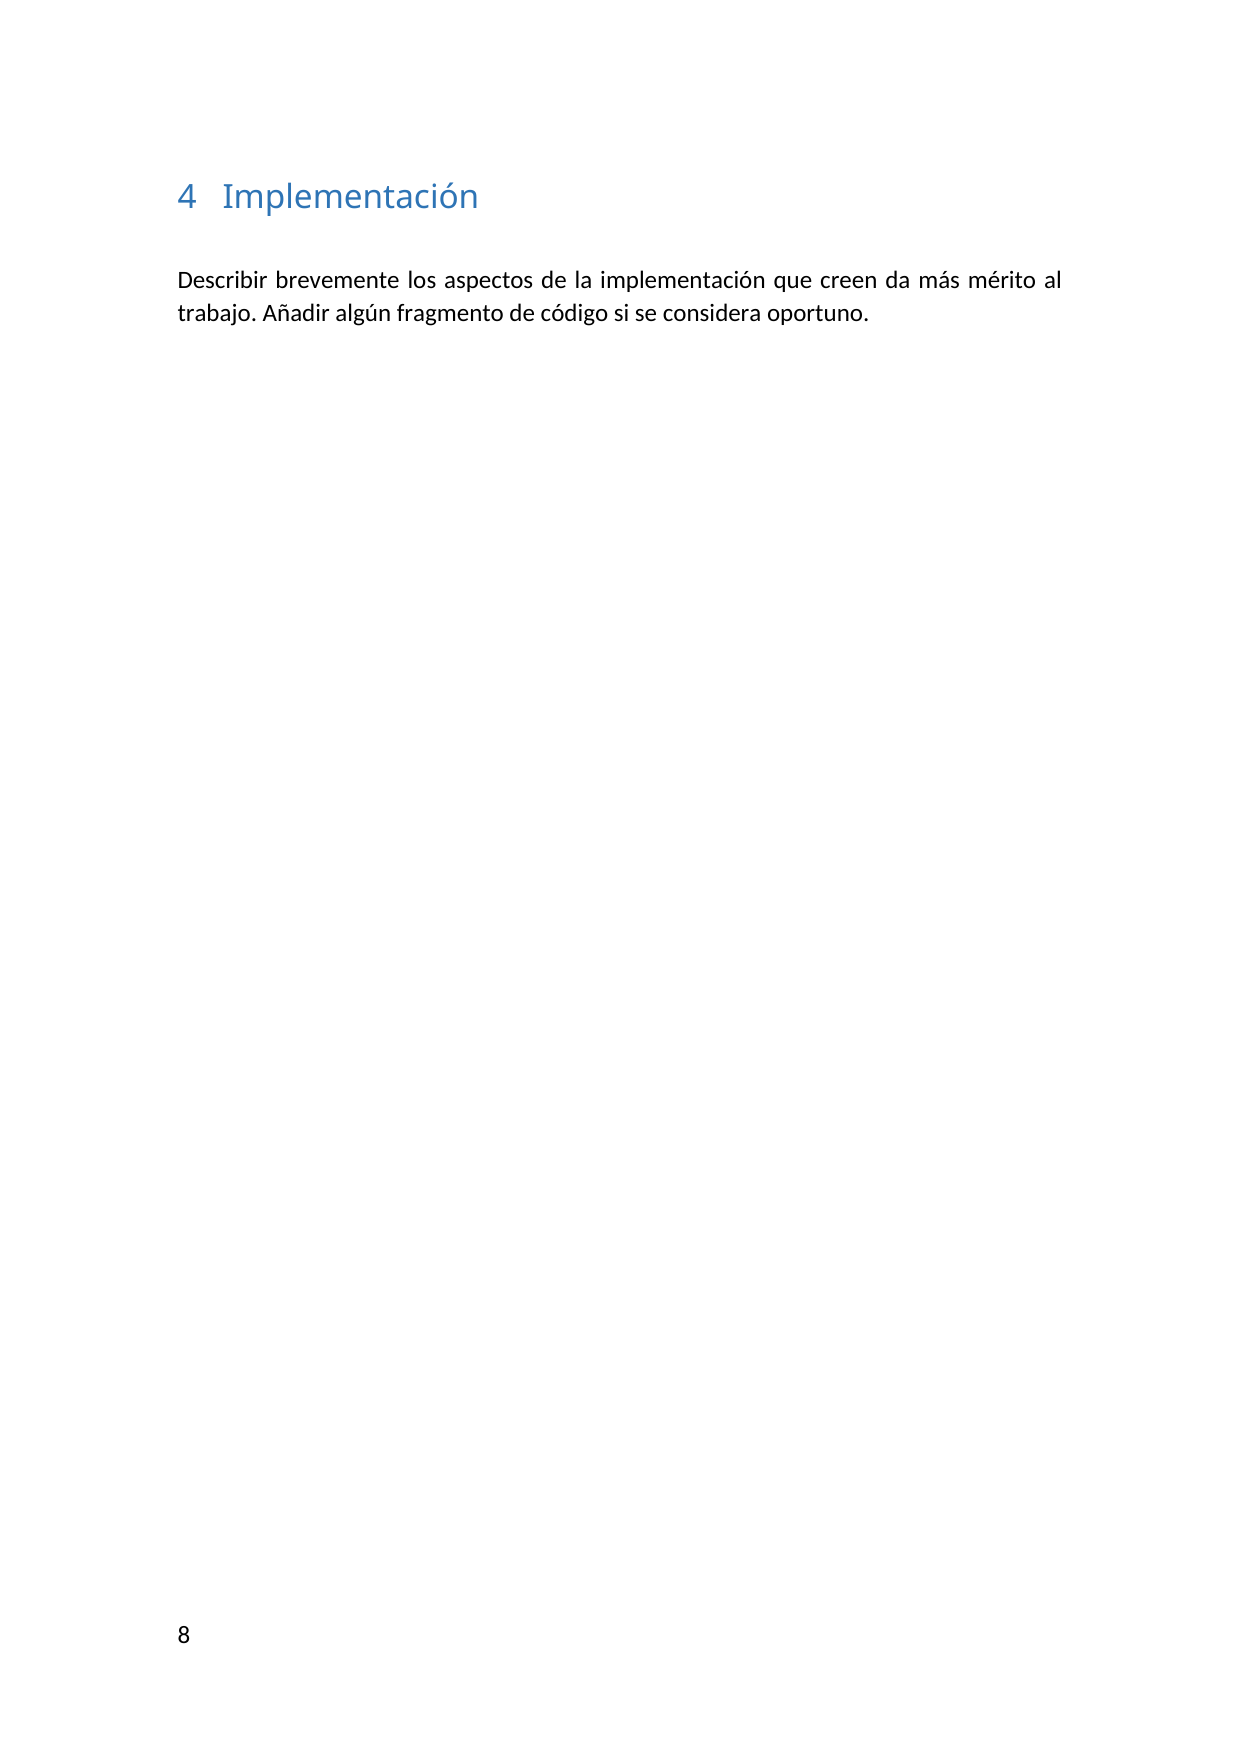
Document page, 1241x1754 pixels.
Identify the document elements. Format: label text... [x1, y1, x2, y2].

text Describir brevemente los aspectos de la implementación que creen da más mérito al trabajo. Añadir algún fragmento de código si se considera oportuno. [177, 264, 1063, 328]
subtitle Implementación [177, 173, 1063, 218]
